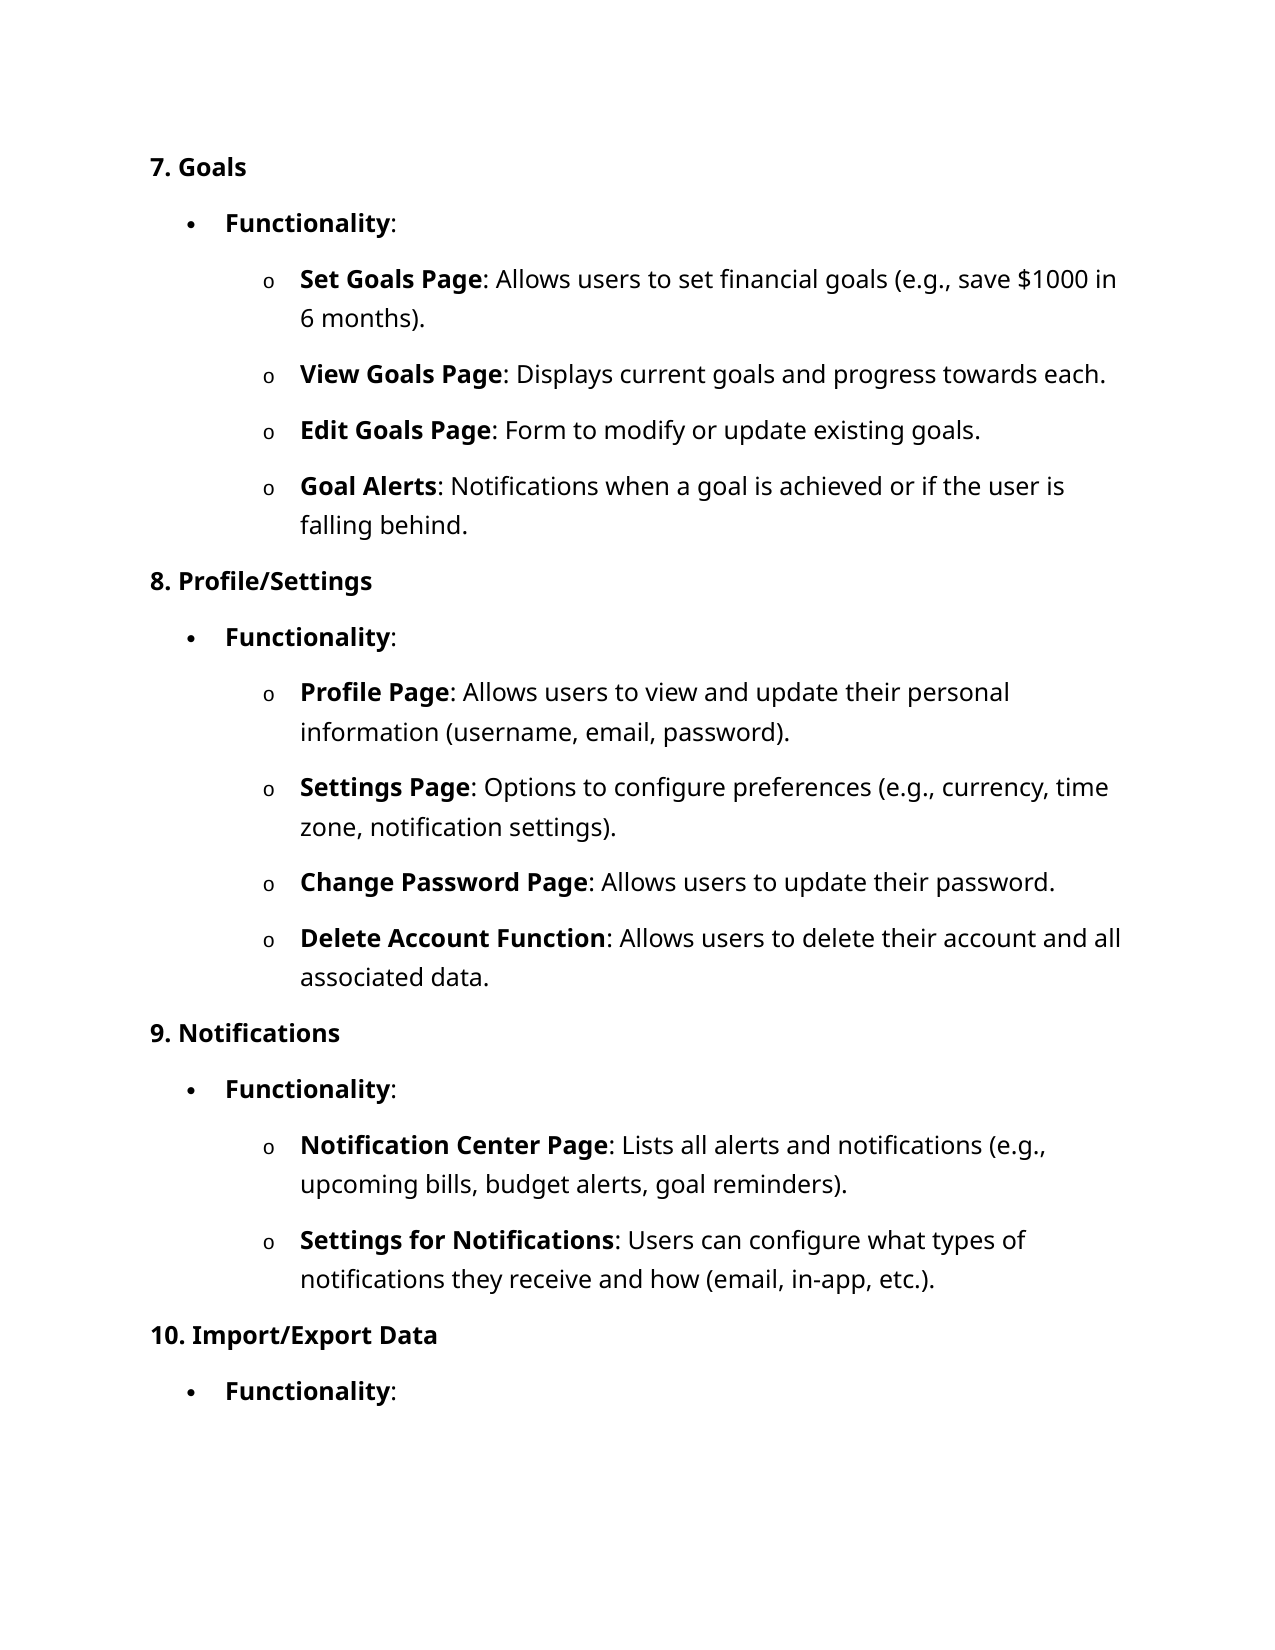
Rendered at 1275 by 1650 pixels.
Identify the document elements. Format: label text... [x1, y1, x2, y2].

list Set Goals Page: Allows users to set financial goals (e.g., save $1000 in 6 months). [262, 262, 1125, 335]
text 8. Profile/Settings [150, 563, 1125, 597]
text 10. Import/Export Data [150, 1317, 1125, 1352]
list Functionality: [187, 1373, 1125, 1407]
text 7. Goals [150, 150, 1125, 184]
list Delete Account Function: Allows users to delete their account and all associated data. [262, 921, 1125, 994]
list Settings Page: Options to configure preferences (e.g., currency, time zone, notification settings). [262, 770, 1125, 843]
list Functionality: [187, 1072, 1125, 1106]
text 9. Notifications [150, 1016, 1125, 1050]
list Notification Center Page: Lists all alerts and notifications (e.g., upcoming bills, budget alerts, goal reminders). [262, 1127, 1125, 1201]
list Functionality: [187, 206, 1125, 240]
list Edit Goals Page: Form to modify or update existing goals. [262, 412, 1125, 447]
list Goal Alerts: Notifications when a goal is achieved or if the user is falling behind. [262, 468, 1125, 542]
list Functionality: [187, 619, 1125, 653]
list Profile Page: Allows users to view and update their personal information (username, email, password). [262, 675, 1125, 748]
list Settings for Notifications: Users can configure what types of notifications they receive and how (email, in-app, etc.). [262, 1222, 1125, 1296]
list Change Password Page: Allows users to update their password. [262, 865, 1125, 899]
list View Goals Page: Displays current goals and progress towards each. [262, 357, 1125, 391]
